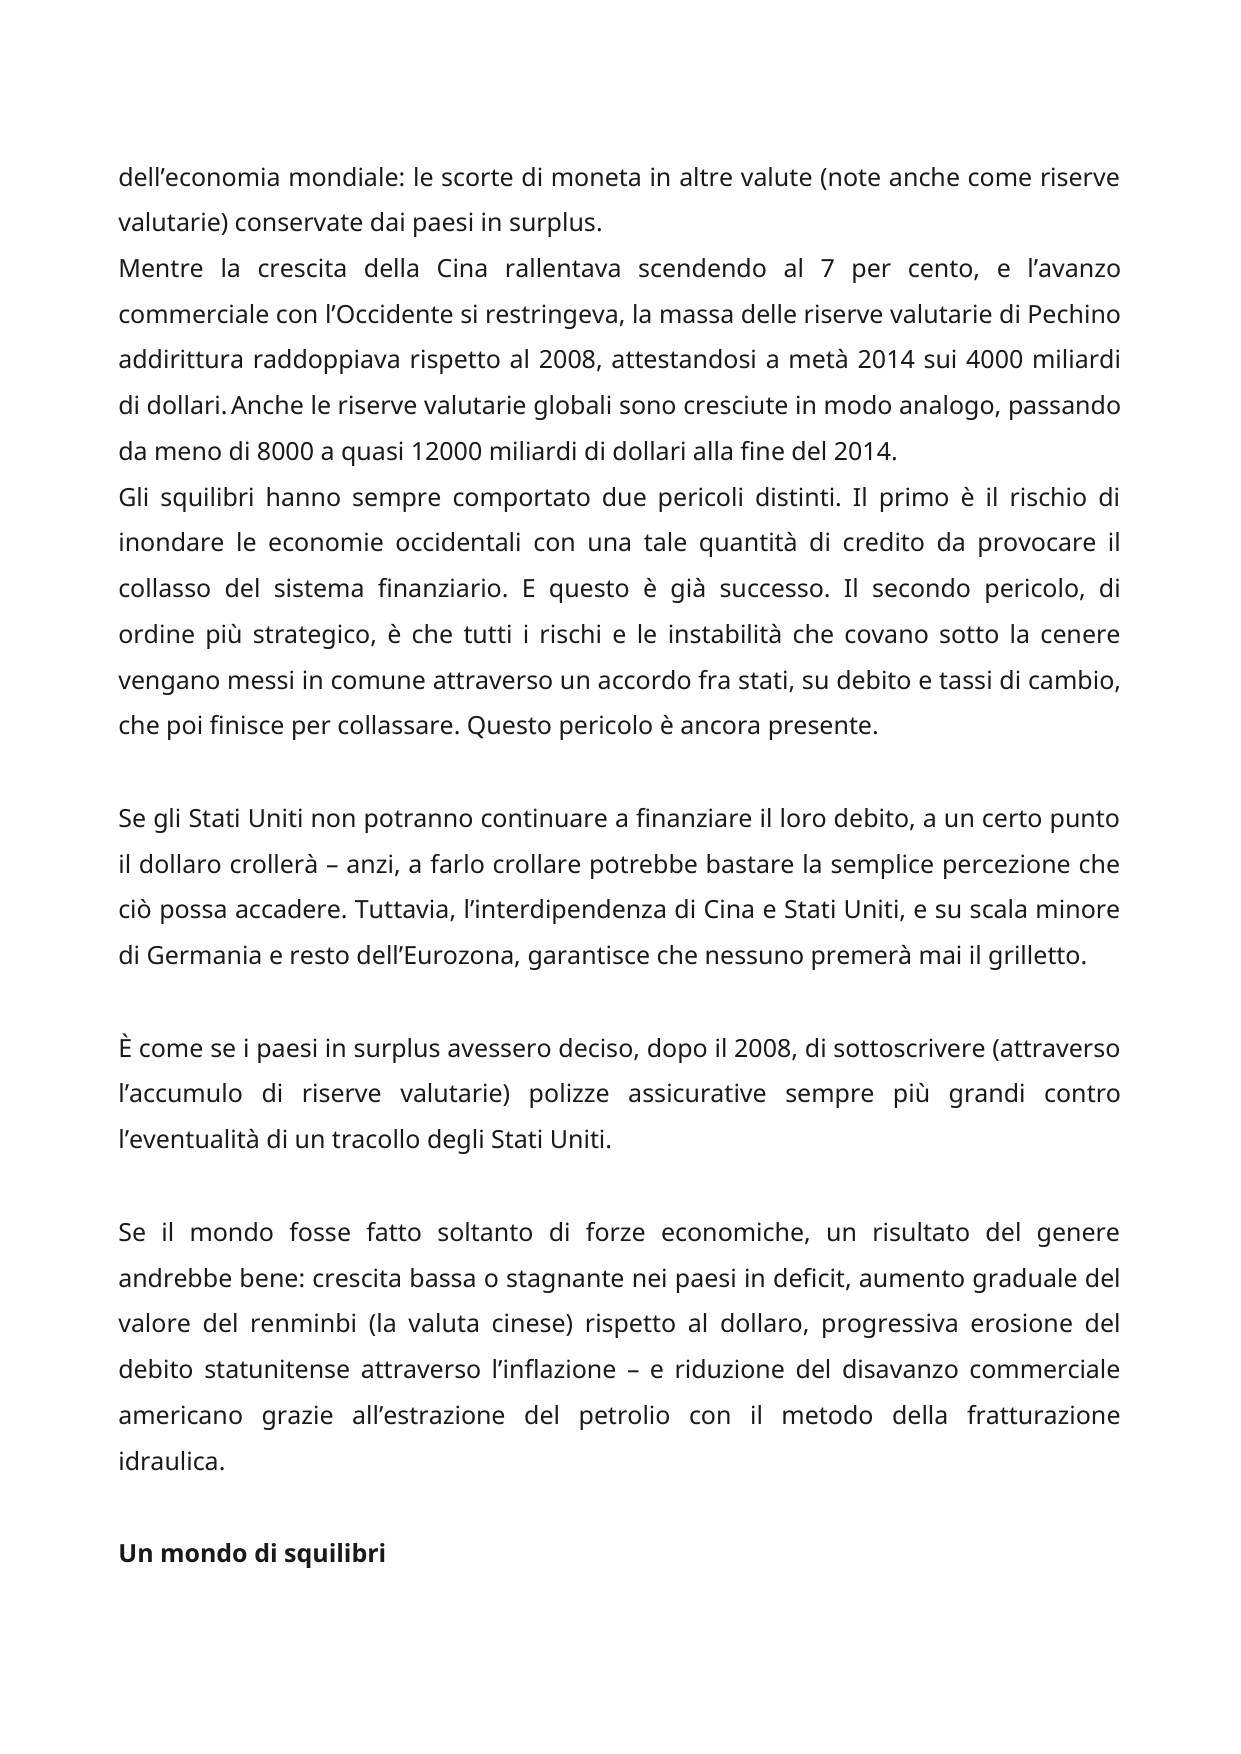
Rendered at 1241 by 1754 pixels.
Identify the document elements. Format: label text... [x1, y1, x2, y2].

text Un mondo di squilibri [118, 1524, 1122, 1570]
text È come se i paesi in surplus avessero deciso, dopo il 2008, di sottoscrivere (attraverso l’accumulo di riserve valutarie) polizze assicurative sempre più grandi contro l’eventualità di un tracollo degli Stati Uniti. [118, 1019, 1122, 1156]
text Gli squilibri hanno sempre comportato due pericoli distinti. Il primo è il rischio di inondare le economie occidentali con una tale quantità di credito da provocare il collasso del sistema finanziario. E questo è già successo. Il secondo pericolo, di ordine più strategico, è che tutti i rischi e le instabilità che covano sotto la cenere vengano messi in comune attraverso un accordo fra stati, su debito e tassi di cambio, che poi finisce per collassare. Questo pericolo è ancora presente. [118, 468, 1122, 742]
text Mentre la crescita della Cina rallentava scendendo al 7 per cento, e l’avanzo commerciale con l’Occidente si restringeva, la massa delle riserve valutarie di Pechino addirittura raddoppiava rispetto al 2008, attestandosi a metà 2014 sui 4000 miliardi di dollari. Anche le riserve valutarie globali sono cresciute in modo analogo, passando da meno di 8000 a quasi 12000 miliardi di dollari alla fine del 2014. [118, 239, 1122, 468]
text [118, 148, 1122, 239]
text Se il mondo fosse fatto soltanto di forze economiche, un risultato del genere andrebbe bene: crescita bassa o stagnante nei paesi in deficit, aumento graduale del valore del renminbi (la valuta cinese) rispetto al dollaro, progressiva erosione del debito statunitense attraverso l’inflazione – e riduzione del disavanzo commerciale americano grazie all’estrazione del petrolio con il metodo della fratturazione idraulica. [118, 1203, 1122, 1477]
text Se gli Stati Uniti non potranno continuare a finanziare il loro debito, a un certo punto il dollaro crollerà – anzi, a farlo crollare potrebbe bastare la semplice percezione che ciò possa accadere. Tuttavia, l’interdipendenza di Cina e Stati Uniti, e su scala minore di Germania e resto dell’Eurozona, garantisce che nessuno premerà mai il grilletto. [118, 789, 1122, 972]
